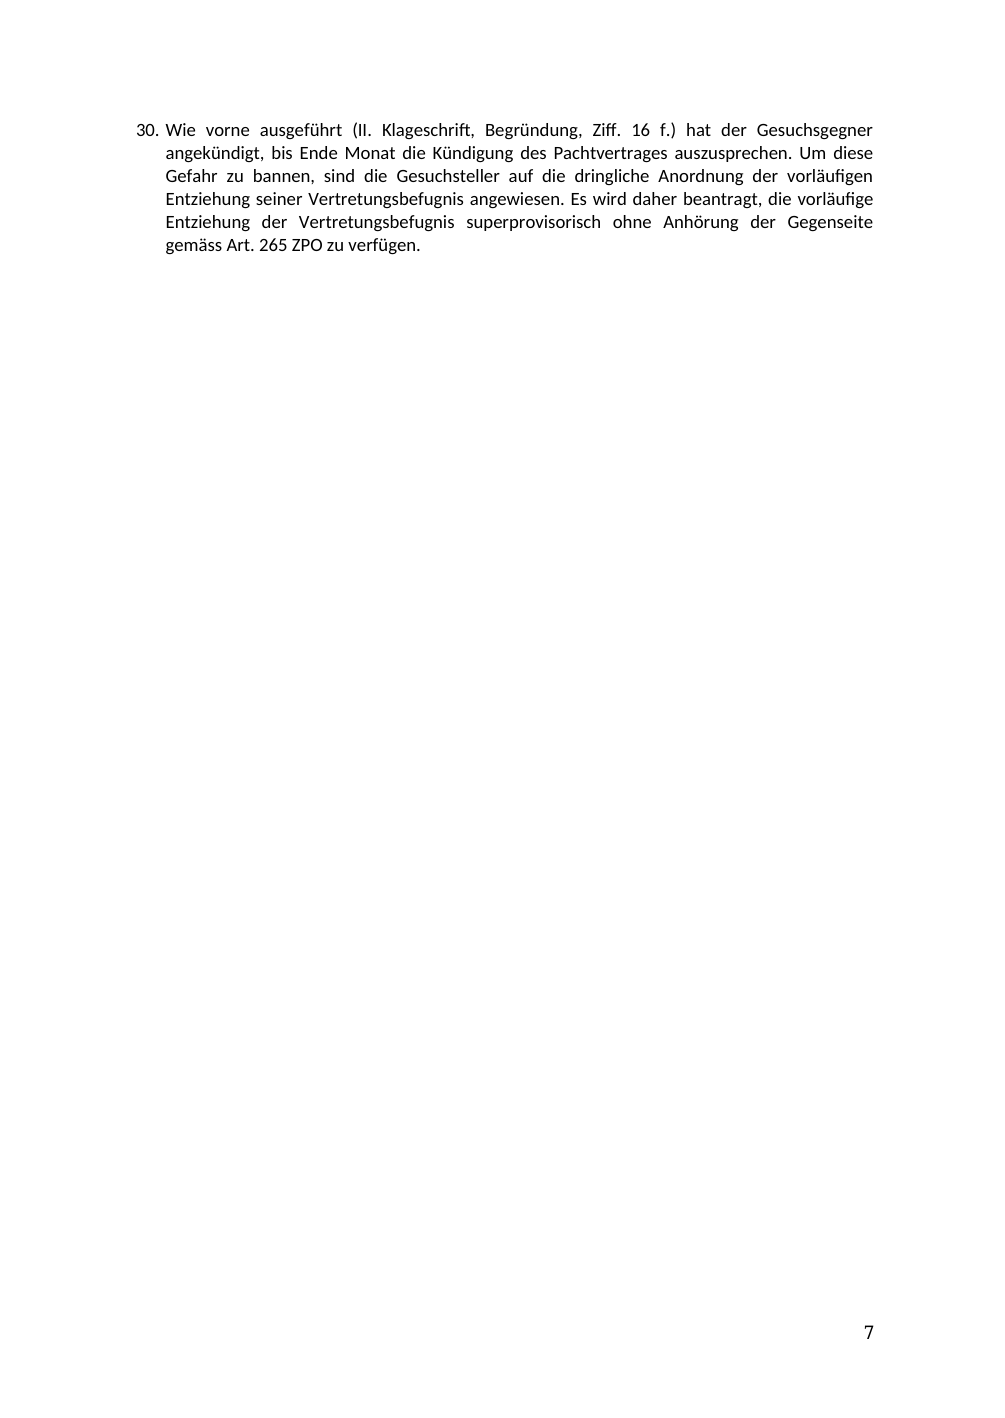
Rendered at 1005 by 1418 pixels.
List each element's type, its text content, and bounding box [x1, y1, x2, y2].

list Wie vorne ausgeführt (II. Klageschrift, Begründung, Ziff. 16 f.) hat der Gesuchsgegner angekündigt, bis Ende Monat die Kündigung des Pachtvertrages auszusprechen. Um diese Gefahr zu bannen, sind die Gesuchsteller auf die dringliche Anordnung der vorläufigen Entziehung seiner Vertretungsbefugnis angewiesen. Es wird daher beantragt, die vorläufige Entziehung der Vertretungsbefugnis superprovisorisch ohne Anhörung der Gegenseite gemäss Art. 265 ZPO zu verfügen. [136, 118, 874, 256]
